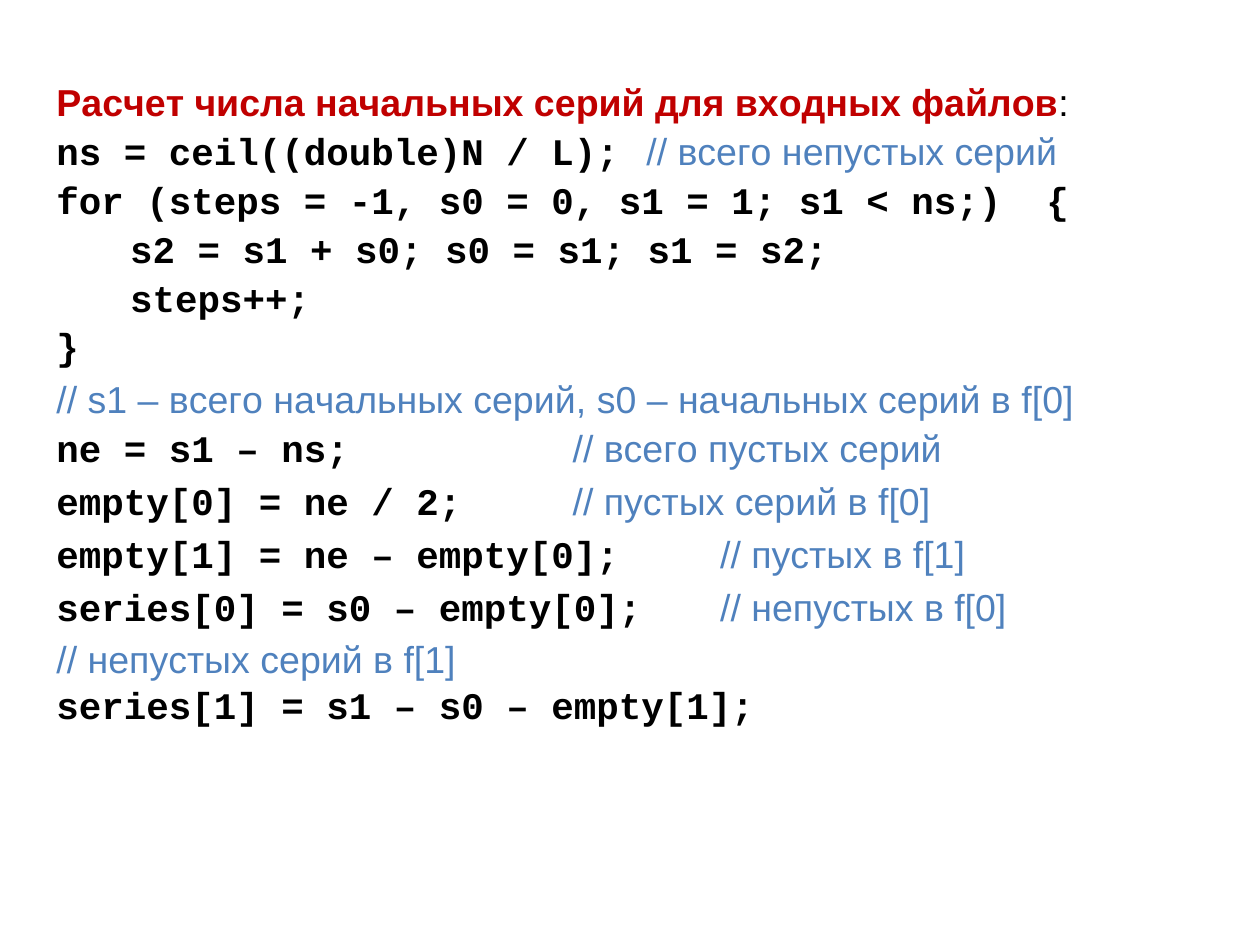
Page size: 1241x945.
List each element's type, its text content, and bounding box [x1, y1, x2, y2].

text ne = s1 – ns; // всего пустых серий [56, 428, 1175, 474]
text Расчет числа начальных серий для входных файлов: [56, 81, 1175, 124]
text steps++; [56, 281, 1175, 323]
text } [56, 329, 1175, 372]
text for (steps = -1, s0 = 0, s1 = 1; s1 < ns;) { [56, 183, 1175, 226]
text // s1 – всего начальных серий, s0 – начальных серий в f[0] [56, 378, 1175, 421]
text s2 = s1 + s0; s0 = s1; s1 = s2; [56, 232, 1175, 274]
text // непустых серий в f[1] [56, 638, 1175, 682]
text ns = ceil((double)N / L); // всего непустых серий [56, 131, 1175, 177]
text series[1] = s1 – s0 – empty[1]; [56, 688, 1175, 730]
text empty[1] = ne – empty[0]; // пустых в f[1] [56, 533, 1175, 579]
text series[0] = s0 – empty[0]; // непустых в f[0] [56, 586, 1175, 632]
text empty[0] = ne / 2; // пустых серий в f[0] [56, 480, 1175, 527]
